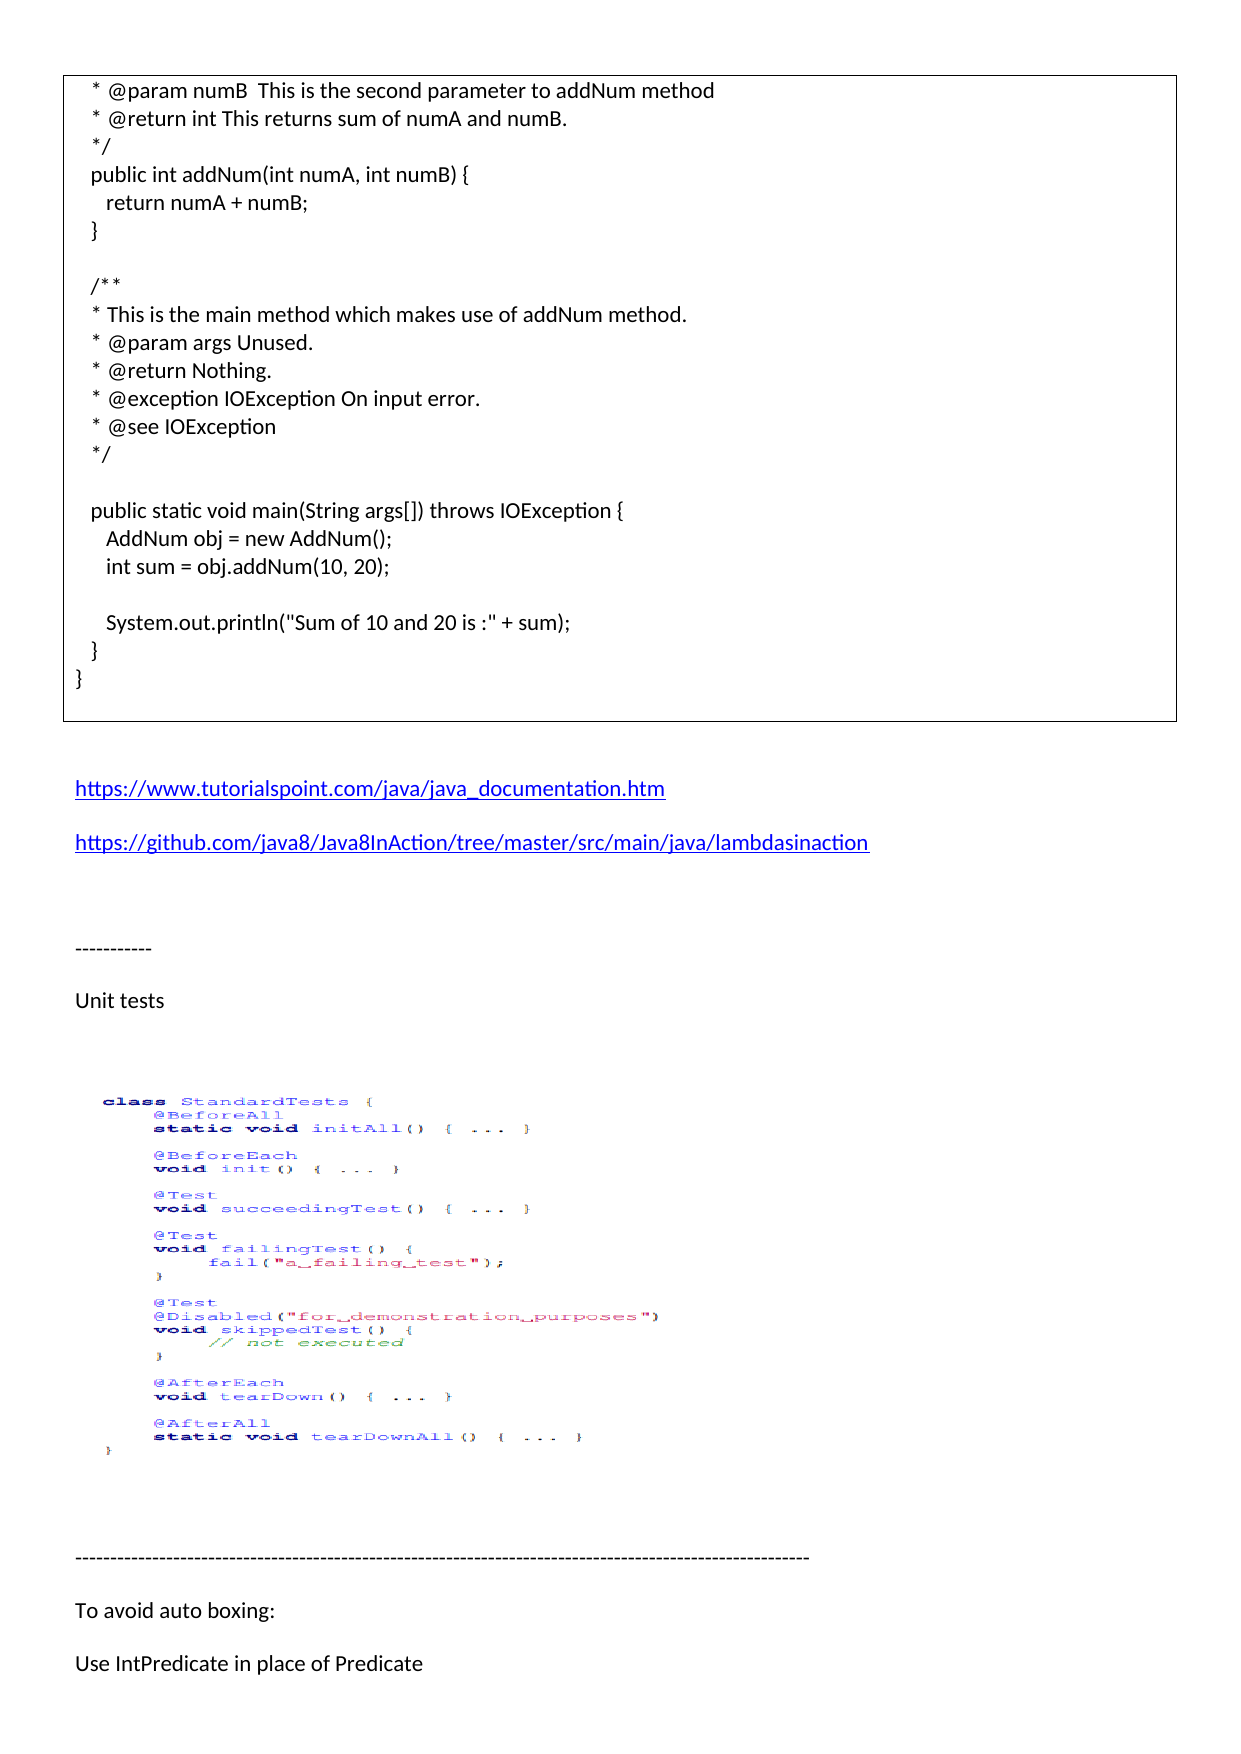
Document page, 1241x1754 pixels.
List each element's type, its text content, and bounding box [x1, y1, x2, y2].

text ----------- [75, 934, 1165, 962]
picture [75, 1092, 715, 1465]
text https://www.tutorialspoint.com/java/java_documentation.htm [75, 774, 1165, 803]
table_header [64, 76, 1176, 721]
text https://github.com/java8/Java8InAction/tree/master/src/main/java/lambdasinaction [75, 828, 1165, 856]
text --------------------------------------------------------------------------------------------------------- [75, 1543, 1165, 1571]
text To avoid auto boxing: [75, 1596, 1165, 1624]
text Unit tests [75, 987, 1165, 1015]
text Use IntPredicate in place of Predicate [75, 1649, 1165, 1677]
